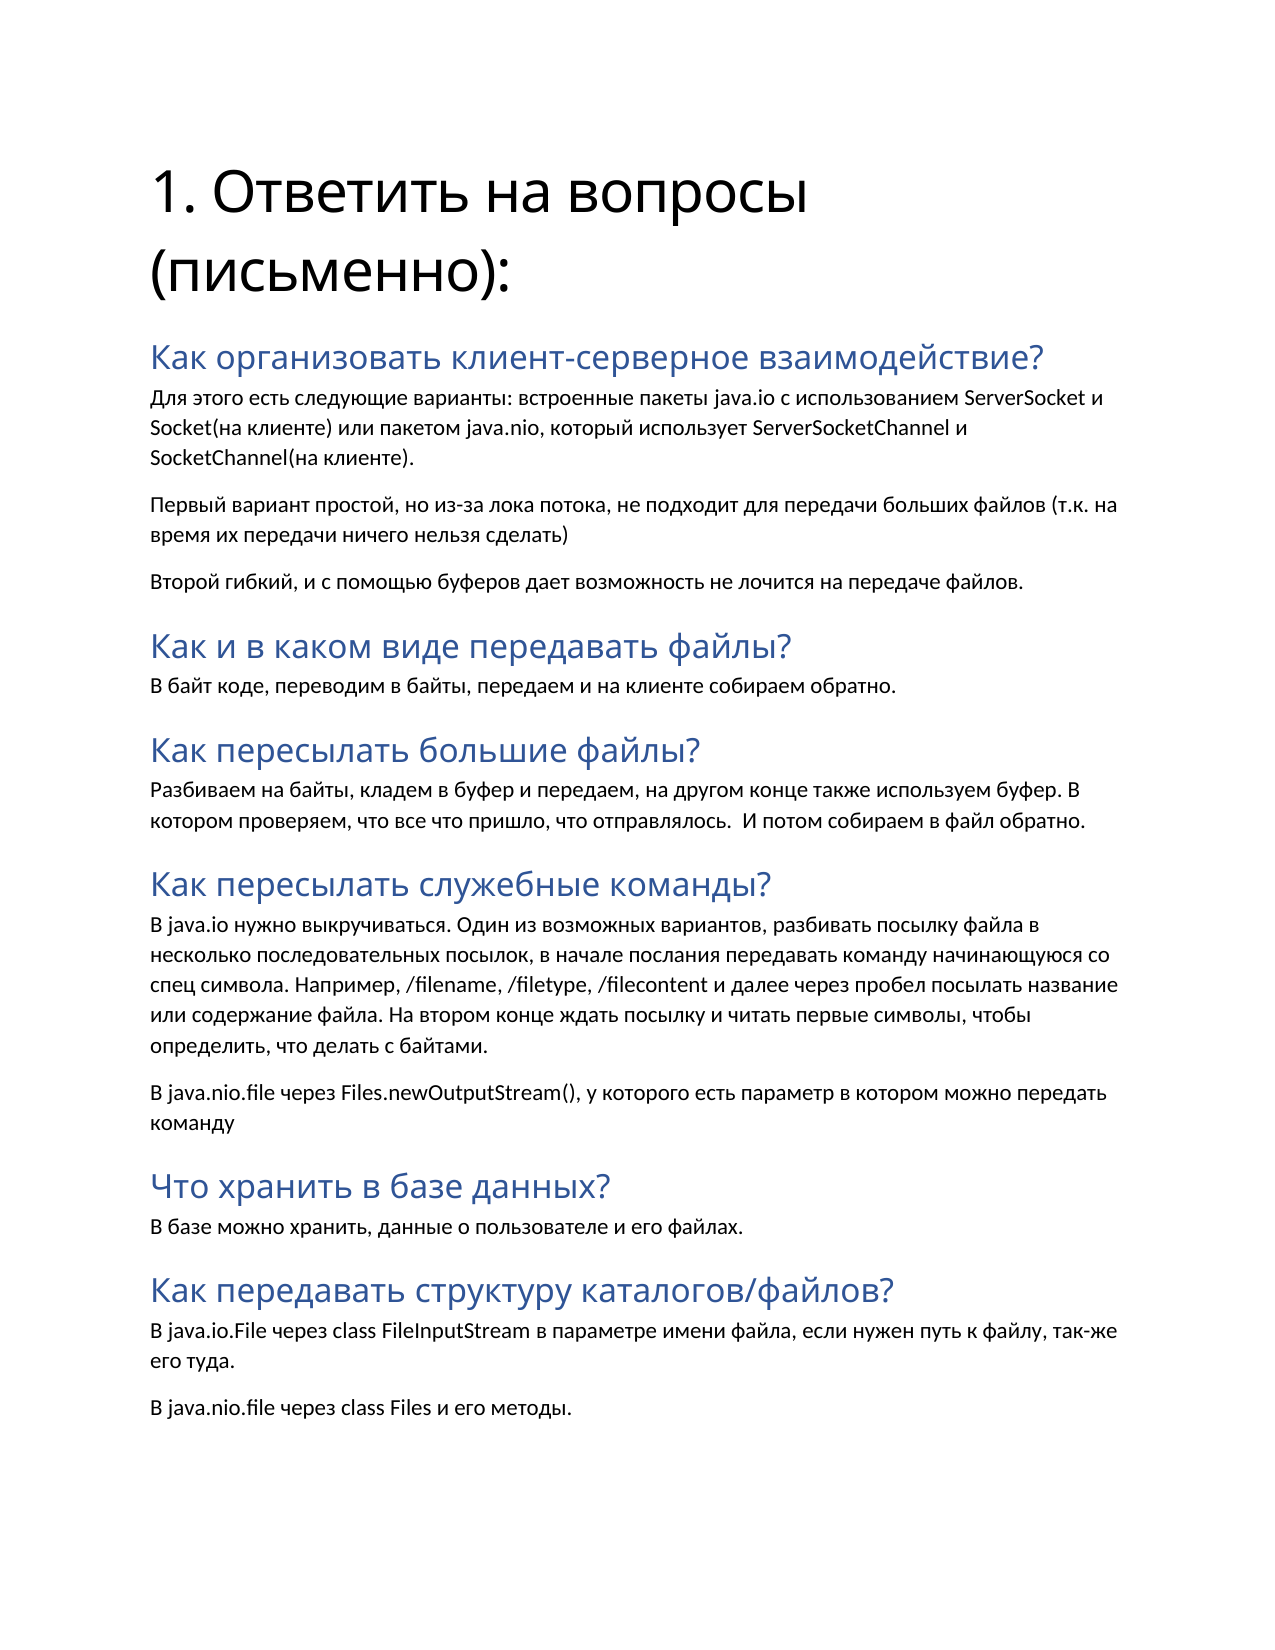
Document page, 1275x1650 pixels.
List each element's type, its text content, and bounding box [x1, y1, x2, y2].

title 1. Ответить на вопросы (письменно): [150, 150, 1125, 309]
subtitle Как пересылать служебные команды? [150, 861, 1125, 906]
subtitle Как организовать клиент-серверное взаимодействие? [150, 334, 1125, 379]
text В java.nio.file через Files.newOutputStream(), у которого есть параметр в котором можно передать команду [150, 1078, 1125, 1136]
text Первый вариант простой, но из-за лока потока, не подходит для передачи больших файлов (т.к. на время их передачи ничего нельзя сделать) [150, 490, 1125, 548]
subtitle Как и в каком виде передавать файлы? [150, 622, 1125, 668]
text В java.nio.file через class Files и его методы. [150, 1393, 1125, 1421]
subtitle Что хранить в базе данных? [150, 1163, 1125, 1208]
text Второй гибкий, и с помощью буферов дает возможность не лочится на передаче файлов. [150, 567, 1125, 595]
text В java.io.File через class FileInputStream в параметре имени файла, если нужен путь к файлу, так-же его туда. [150, 1316, 1125, 1374]
text Разбиваем на байты, кладем в буфер и передаем, на другом конце также используем буфер. В котором проверяем, что все что пришло, что отправлялось. И потом собираем в файл обратно. [150, 776, 1125, 834]
text В java.io нужно выкручиваться. Один из возможных вариантов, разбивать посылку файла в несколько последовательных посылок, в начале послания передавать команду начинающуюся со спец символа. Например, /filename, /filetype, /filecontent и далее через пробел посылать название или содержание файла. На втором конце ждать посылку и читать первые символы, чтобы определить, что делать с байтами. [150, 910, 1125, 1059]
text Для этого есть следующие варианты: встроенные пакеты java.io с использованием ServerSocket и Socket(на клиенте) или пакетом java.nio, который использует ServerSocketChannel и SocketChannel(на клиенте). [150, 383, 1125, 471]
text В байт коде, переводим в байты, передаем и на клиенте собираем обратно. [150, 671, 1125, 699]
subtitle Как пересылать большие файлы? [150, 727, 1125, 772]
subtitle Как передавать структуру каталогов/файлов? [150, 1267, 1125, 1313]
text В базе можно хранить, данные о пользователе и его файлах. [150, 1212, 1125, 1240]
